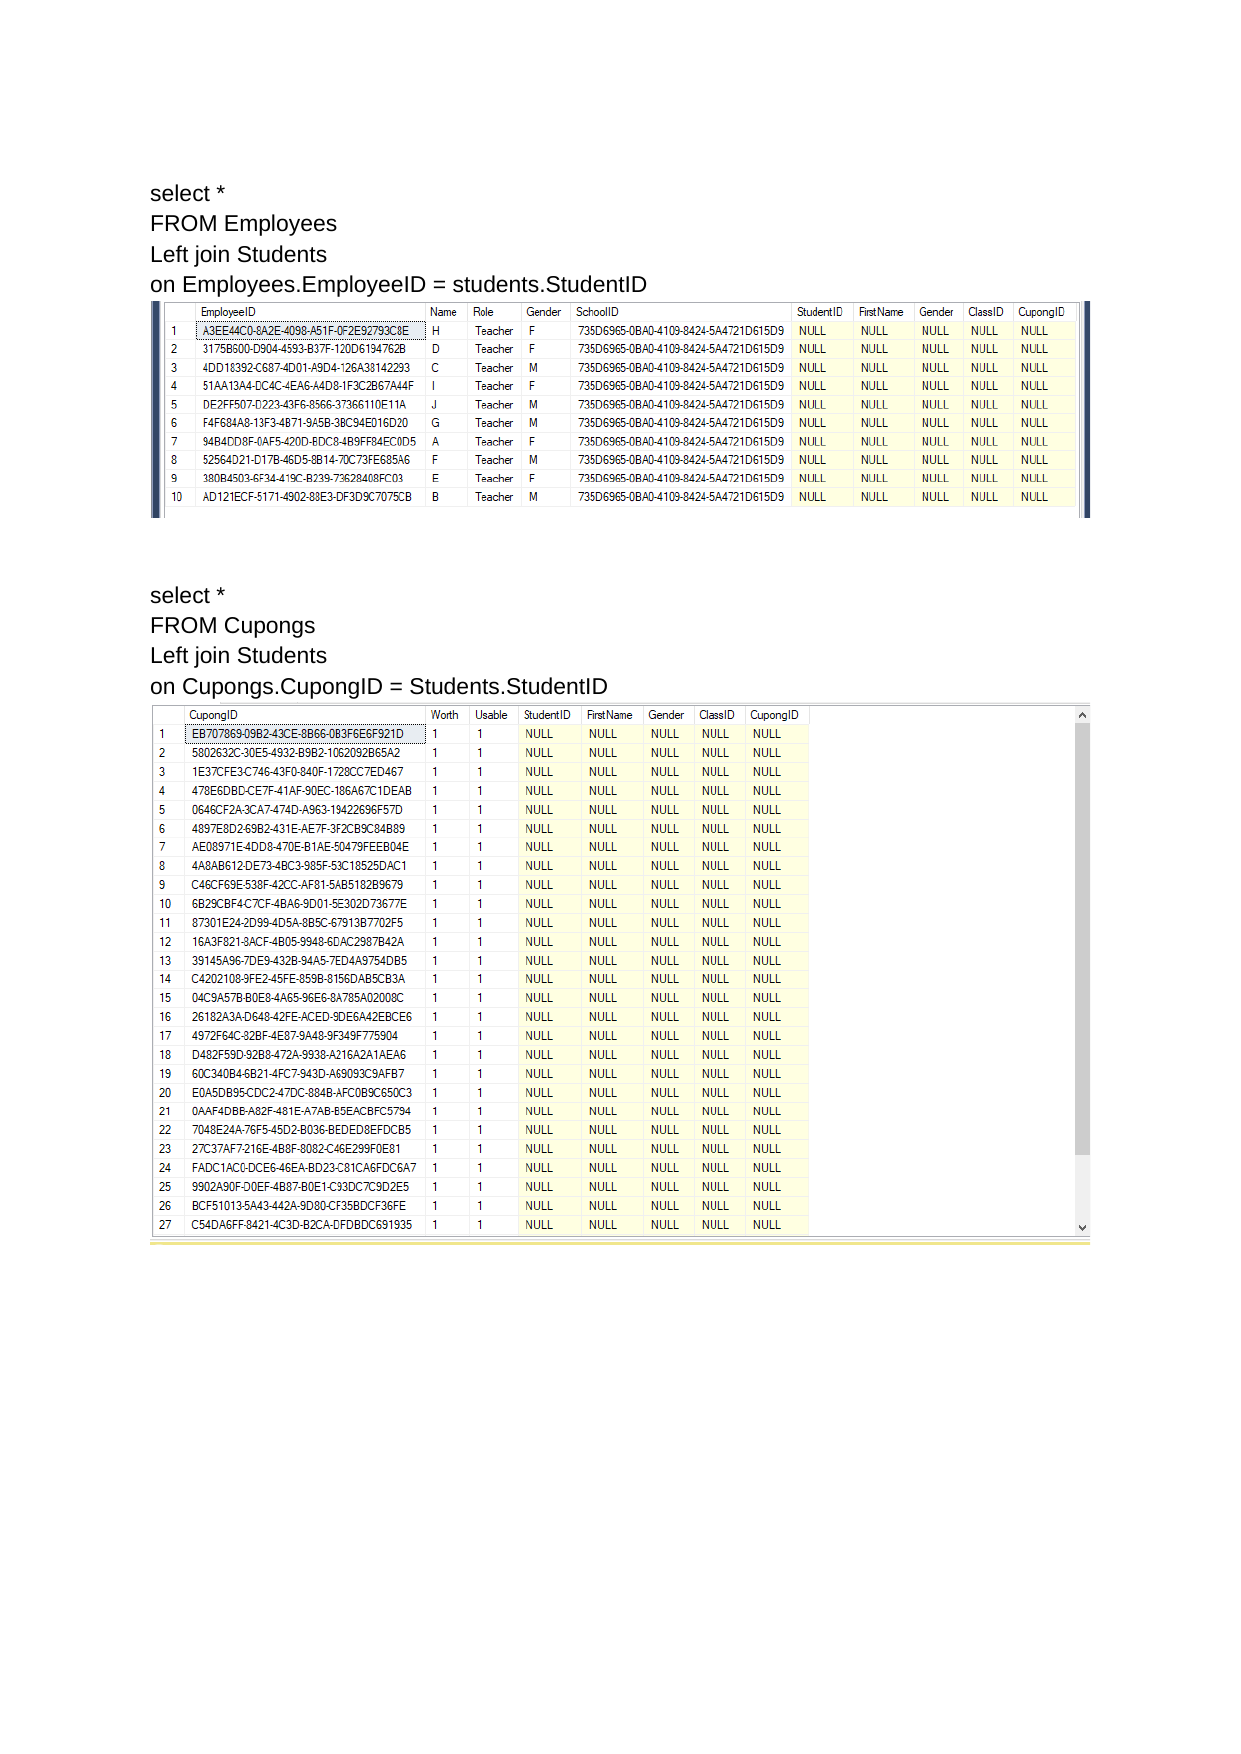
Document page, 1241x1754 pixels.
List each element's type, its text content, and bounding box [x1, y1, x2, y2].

text on Cupongs.CupongID = Students.StudentID [150, 673, 1090, 699]
text Left join Students [150, 642, 1090, 669]
picture [150, 702, 1091, 1245]
text FROM Employees [150, 210, 1090, 237]
text select * [150, 180, 1090, 207]
text Left join Students [150, 241, 1090, 267]
text FROM Cupongs [150, 612, 1090, 638]
text select * [150, 582, 1090, 608]
text on Employees.EmployeeID = students.StudentID [150, 271, 1090, 297]
picture [150, 301, 1091, 518]
